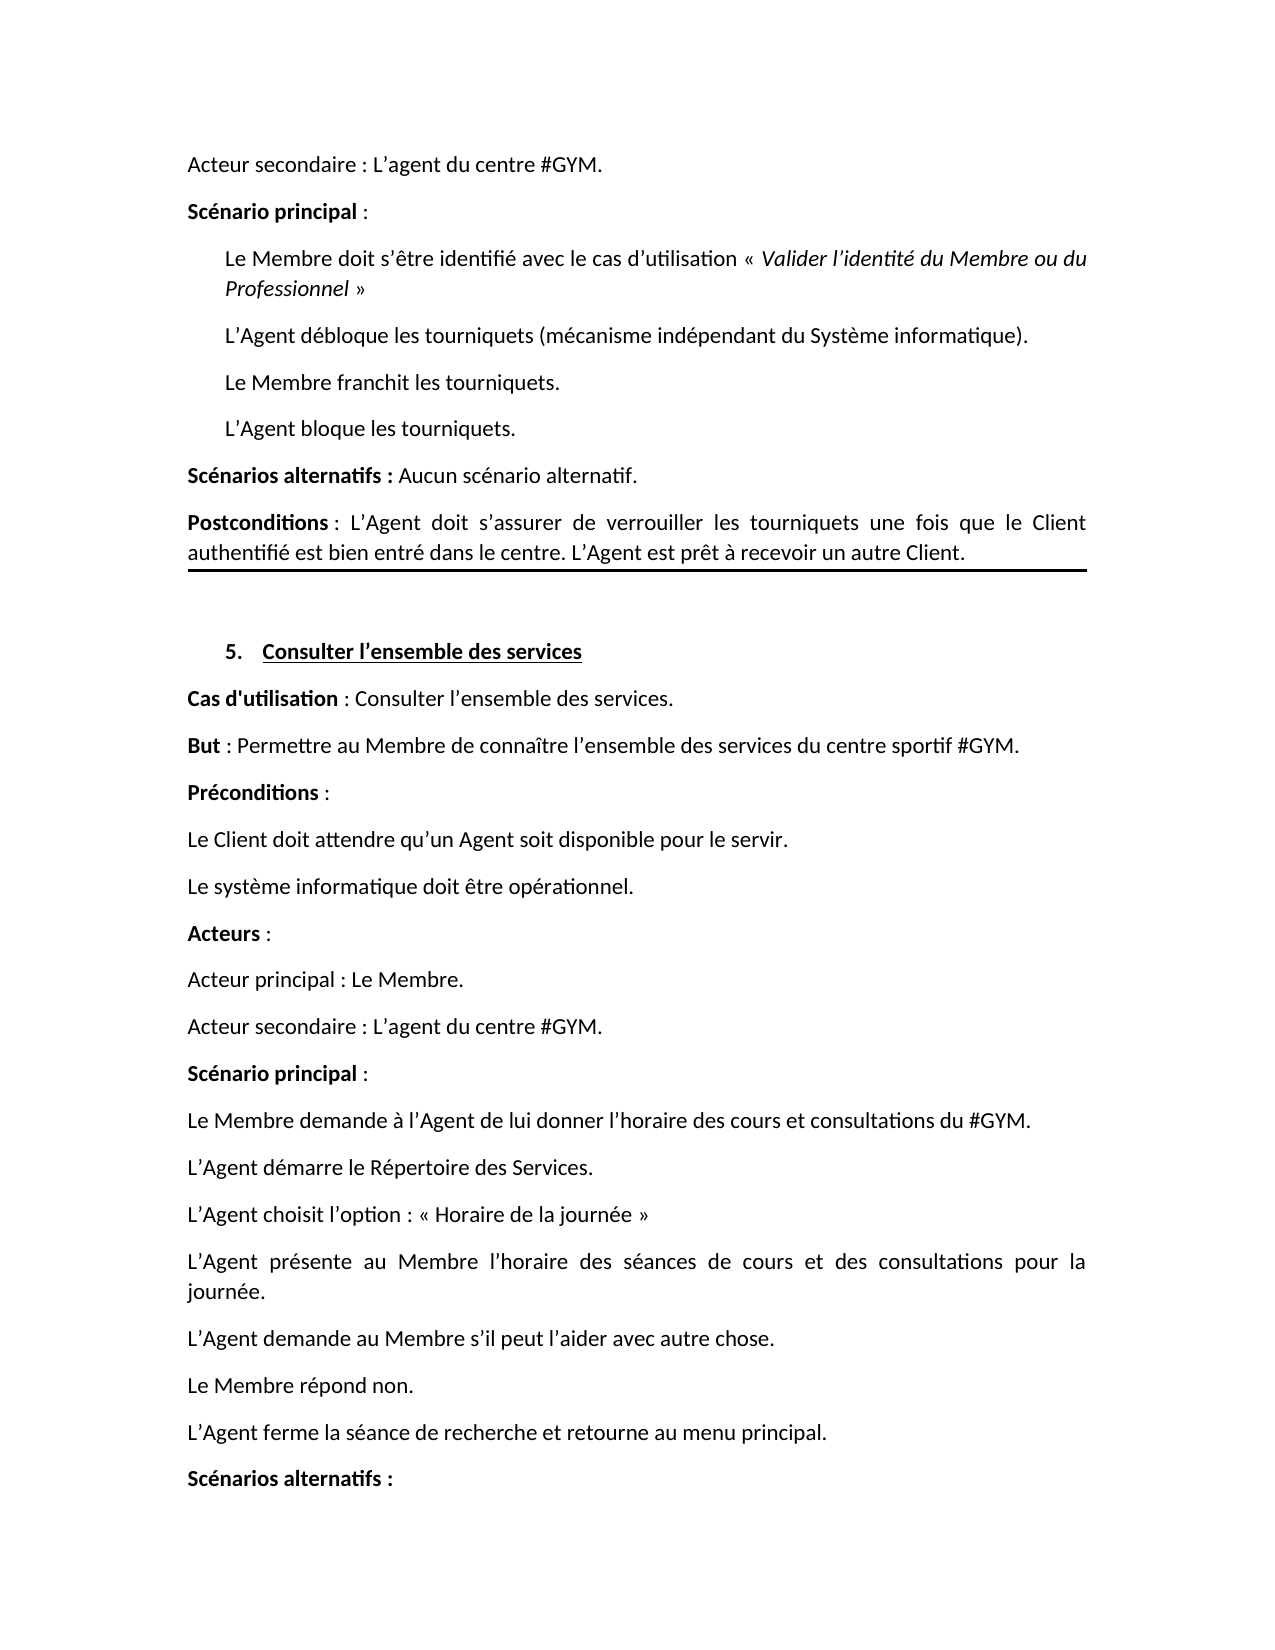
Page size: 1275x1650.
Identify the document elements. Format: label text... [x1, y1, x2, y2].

text L’Agent démarre le Répertoire des Services. [187, 1153, 1087, 1181]
text L’Agent débloque les tourniquets (mécanisme indépendant du Système informatique). [225, 321, 1087, 349]
text Le Membre demande à l’Agent de lui donner l’horaire des cours et consultations du #GYM. [187, 1106, 1087, 1134]
text Postconditions : L’Agent doit s’assurer de verrouiller les tourniquets une fois que le Client authentifié est bien entré dans le centre. L’Agent est prêt à recevoir un autre Client. [187, 508, 1087, 572]
text But : Permettre au Membre de connaître l’ensemble des services du centre sportif #GYM. [187, 731, 1087, 759]
text L’Agent ferme la séance de recherche et retourne au menu principal. [187, 1418, 1087, 1446]
text Acteur secondaire : L’agent du centre #GYM. [187, 1012, 1087, 1041]
text Acteurs : [187, 919, 1087, 947]
text Préconditions : [187, 778, 1087, 806]
list Consulter l’ensemble des services [225, 637, 1087, 666]
text L’Agent présente au Membre l’horaire des séances de cours et des consultations pour la journée. [187, 1247, 1087, 1305]
text Scénario principal : [187, 197, 1087, 225]
text Scénarios alternatifs : [187, 1464, 1087, 1493]
text Scénario principal : [187, 1059, 1087, 1087]
text Le Membre doit s’être identifié avec le cas d’utilisation « Valider l’identité du Membre ou du Professionnel » [225, 244, 1087, 302]
text L’Agent choisit l’option : « Horaire de la journée » [187, 1200, 1087, 1228]
text L’Agent bloque les tourniquets. [225, 414, 1087, 443]
text Le système informatique doit être opérationnel. [187, 872, 1087, 900]
text Acteur principal : Le Membre. [187, 966, 1087, 994]
text Le Client doit attendre qu’un Agent soit disponible pour le servir. [187, 825, 1087, 853]
text L’Agent demande au Membre s’il peut l’aider avec autre chose. [187, 1324, 1087, 1352]
text Le Membre répond non. [187, 1371, 1087, 1399]
text Acteur secondaire : L’agent du centre #GYM. [187, 150, 1087, 178]
text Le Membre franchit les tourniquets. [225, 368, 1087, 396]
text Cas d'utilisation : Consulter l’ensemble des services. [187, 684, 1087, 712]
text Scénarios alternatifs : Aucun scénario alternatif. [187, 461, 1087, 489]
